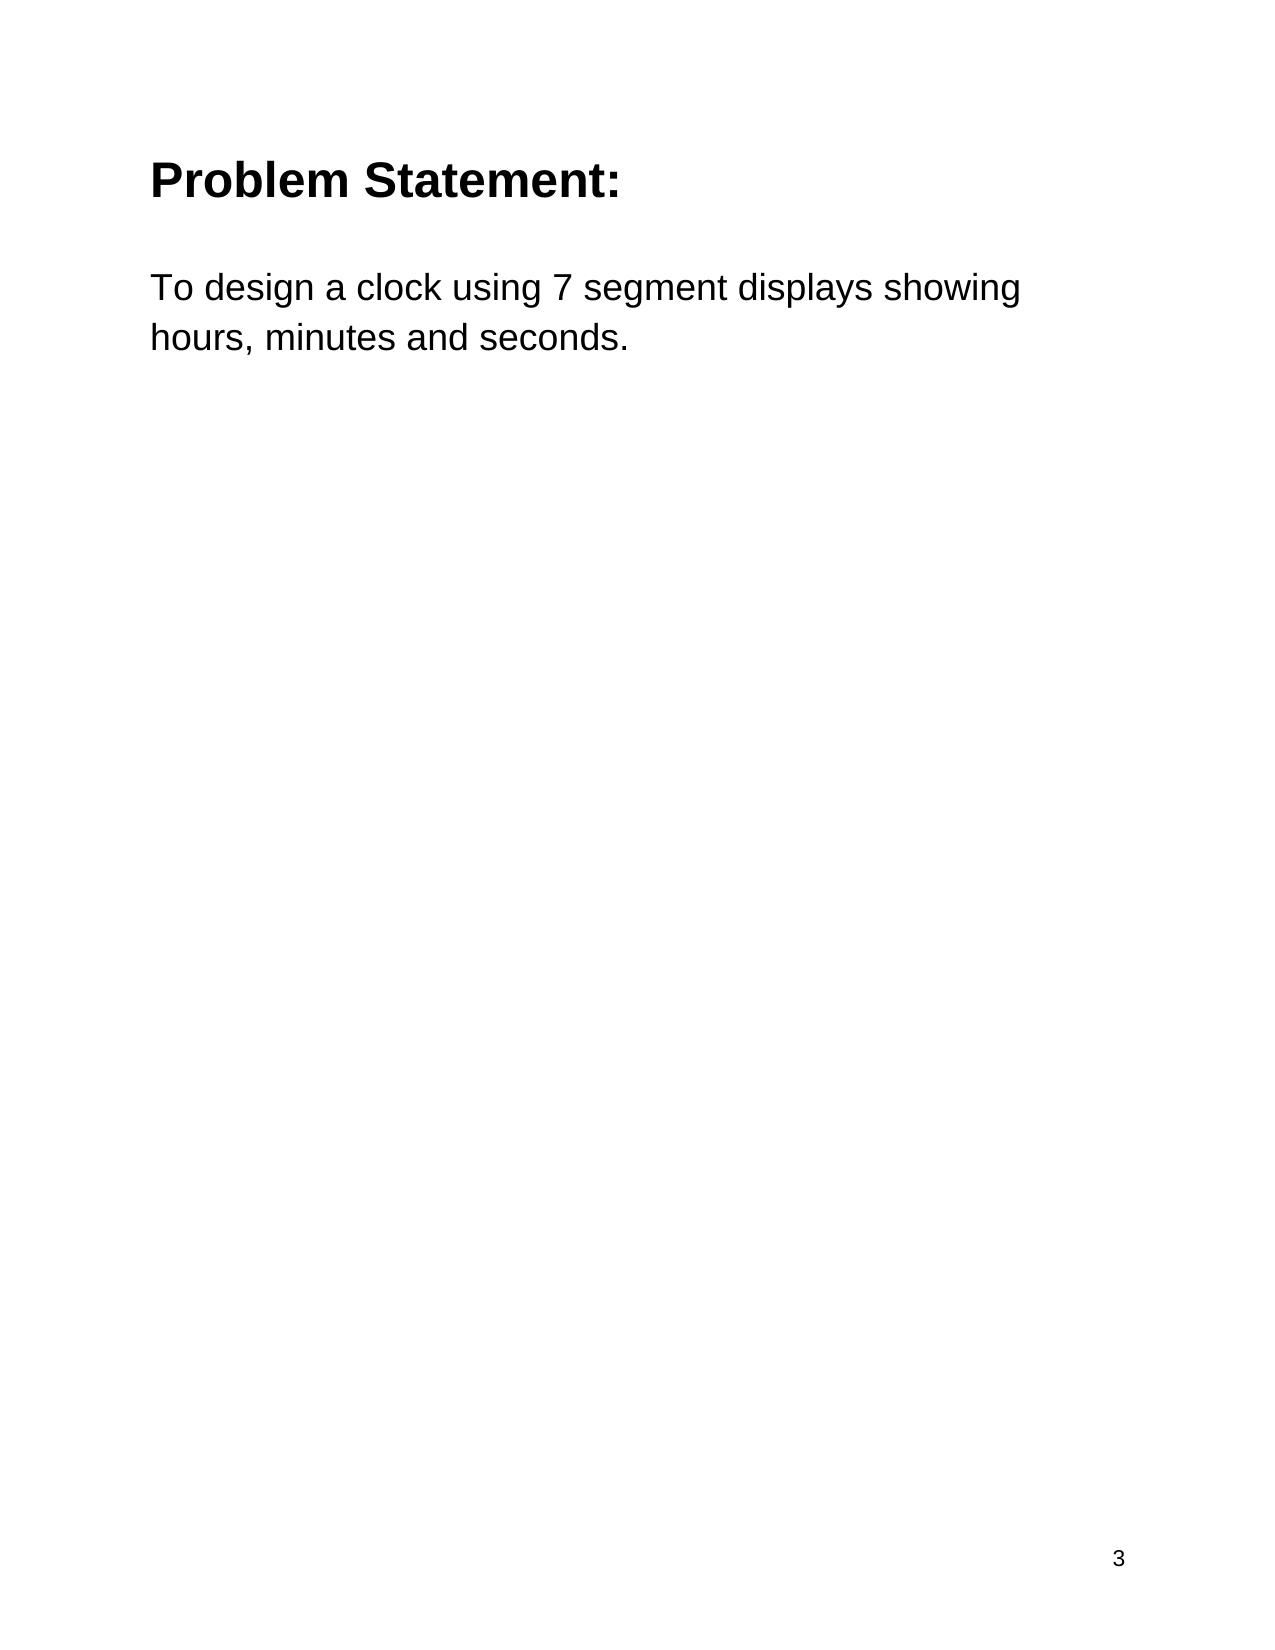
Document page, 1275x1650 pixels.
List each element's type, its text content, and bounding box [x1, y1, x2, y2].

text To design a clock using 7 segment displays showing hours, minutes and seconds. [150, 266, 1125, 358]
text Problem Statement: [150, 150, 1125, 207]
